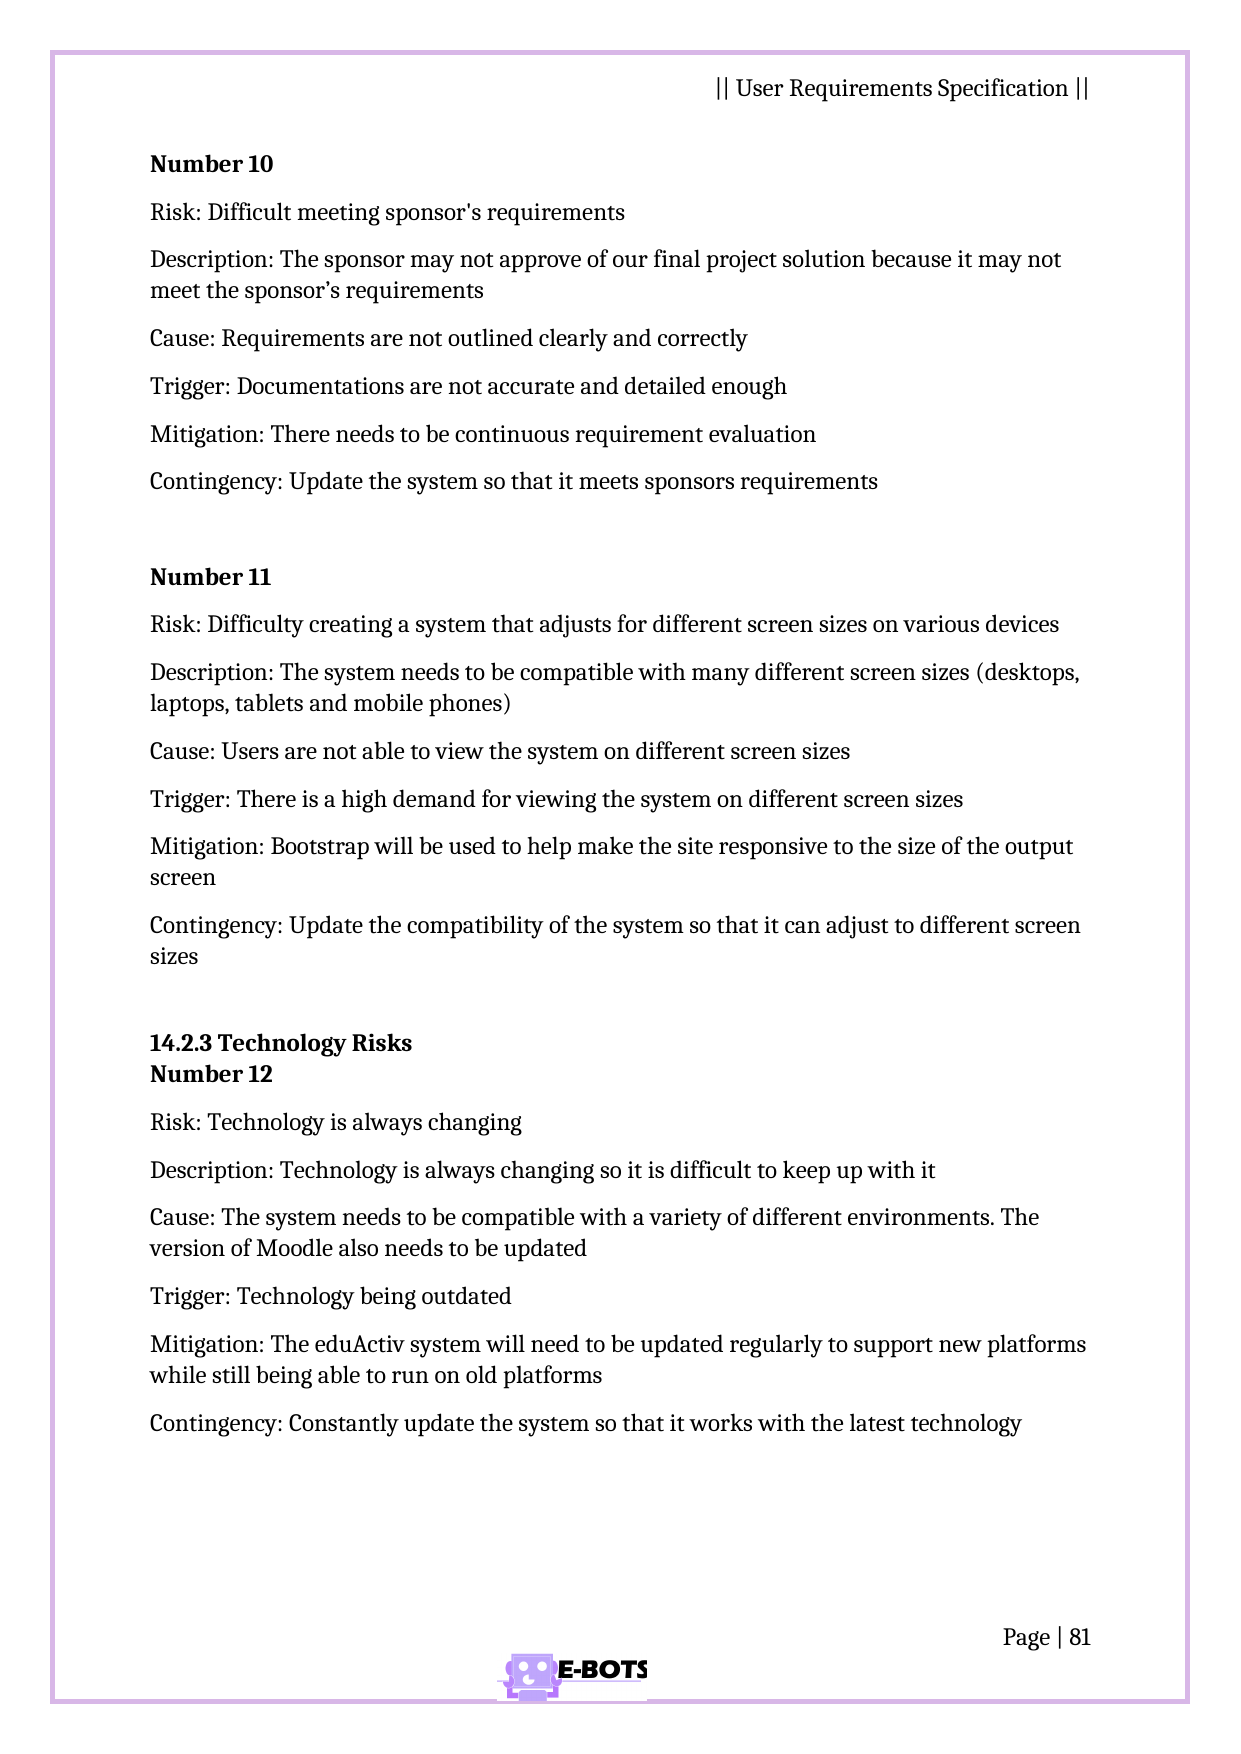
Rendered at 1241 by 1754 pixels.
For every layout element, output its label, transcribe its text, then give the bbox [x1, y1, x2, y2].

text Description: Technology is always changing so it is difficult to keep up with it [150, 1156, 1090, 1184]
text Number 10 [150, 150, 1090, 179]
subtitle 14.2.3 Technology Risks [150, 1029, 1090, 1058]
text Description: The sponsor may not approve of our final project solution because it may not meet the sponsor’s requirements [150, 245, 1090, 305]
picture [496, 1653, 647, 1701]
text Risk: Technology is always changing [150, 1108, 1090, 1137]
text Mitigation: The eduActiv system will need to be updated regularly to support new platforms while still being able to run on old platforms [150, 1330, 1090, 1389]
text Cause: Requirements are not outlined clearly and correctly [150, 324, 1090, 353]
text Risk: Difficult meeting sponsor's requirements [150, 198, 1090, 226]
text Risk: Difficulty creating a system that adjusts for different screen sizes on various devices [150, 610, 1090, 639]
text Contingency: Update the system so that it meets sponsors requirements [150, 467, 1090, 496]
text Trigger: Documentations are not accurate and detailed enough [150, 372, 1090, 401]
text Trigger: Technology being outdated [150, 1282, 1090, 1311]
text Mitigation: There needs to be continuous requirement evaluation [150, 419, 1090, 448]
text Mitigation: Bootstrap will be used to help make the site responsive to the size of the output screen [150, 832, 1090, 892]
text Description: The system needs to be compatible with many different screen sizes (desktops, laptops, tablets and mobile phones) [150, 658, 1090, 718]
text Contingency: Constantly update the system so that it works with the latest technology [150, 1408, 1090, 1437]
text Number 12 [150, 1060, 1090, 1089]
text Contingency: Update the compatibility of the system so that it can adjust to different screen sizes [150, 911, 1090, 971]
text Cause: The system needs to be compatible with a variety of different environments. The version of Moodle also needs to be updated [150, 1203, 1090, 1263]
text Cause: Users are not able to view the system on different screen sizes [150, 737, 1090, 766]
text Number 11 [150, 563, 1090, 591]
text Trigger: There is a high demand for viewing the system on different screen sizes [150, 784, 1090, 813]
